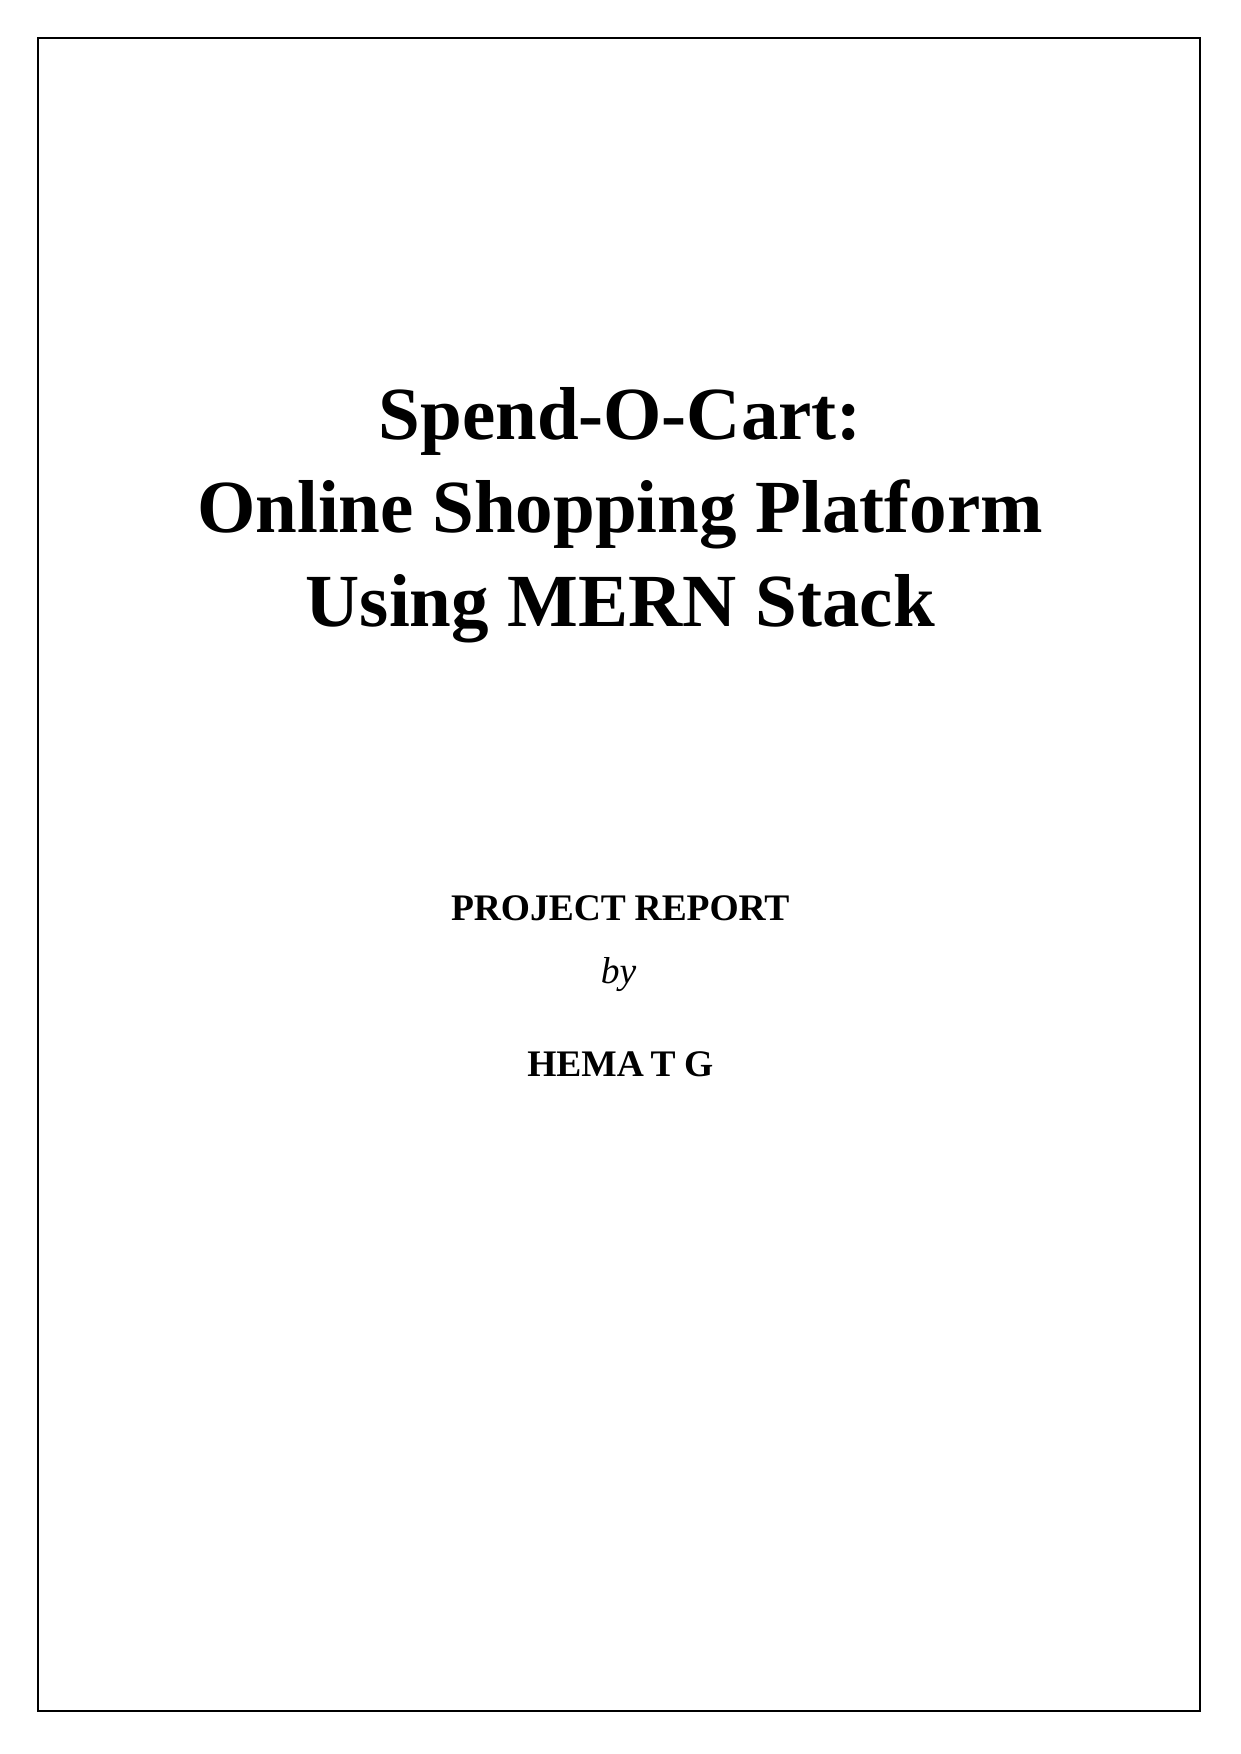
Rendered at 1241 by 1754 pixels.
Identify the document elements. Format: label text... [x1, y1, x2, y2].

text by HEMA T G [150, 948, 1090, 1085]
text PROJECT REPORT [150, 885, 1090, 928]
text Spend-O-Cart: Online Shopping Platform Using MERN Stack [150, 369, 1090, 642]
